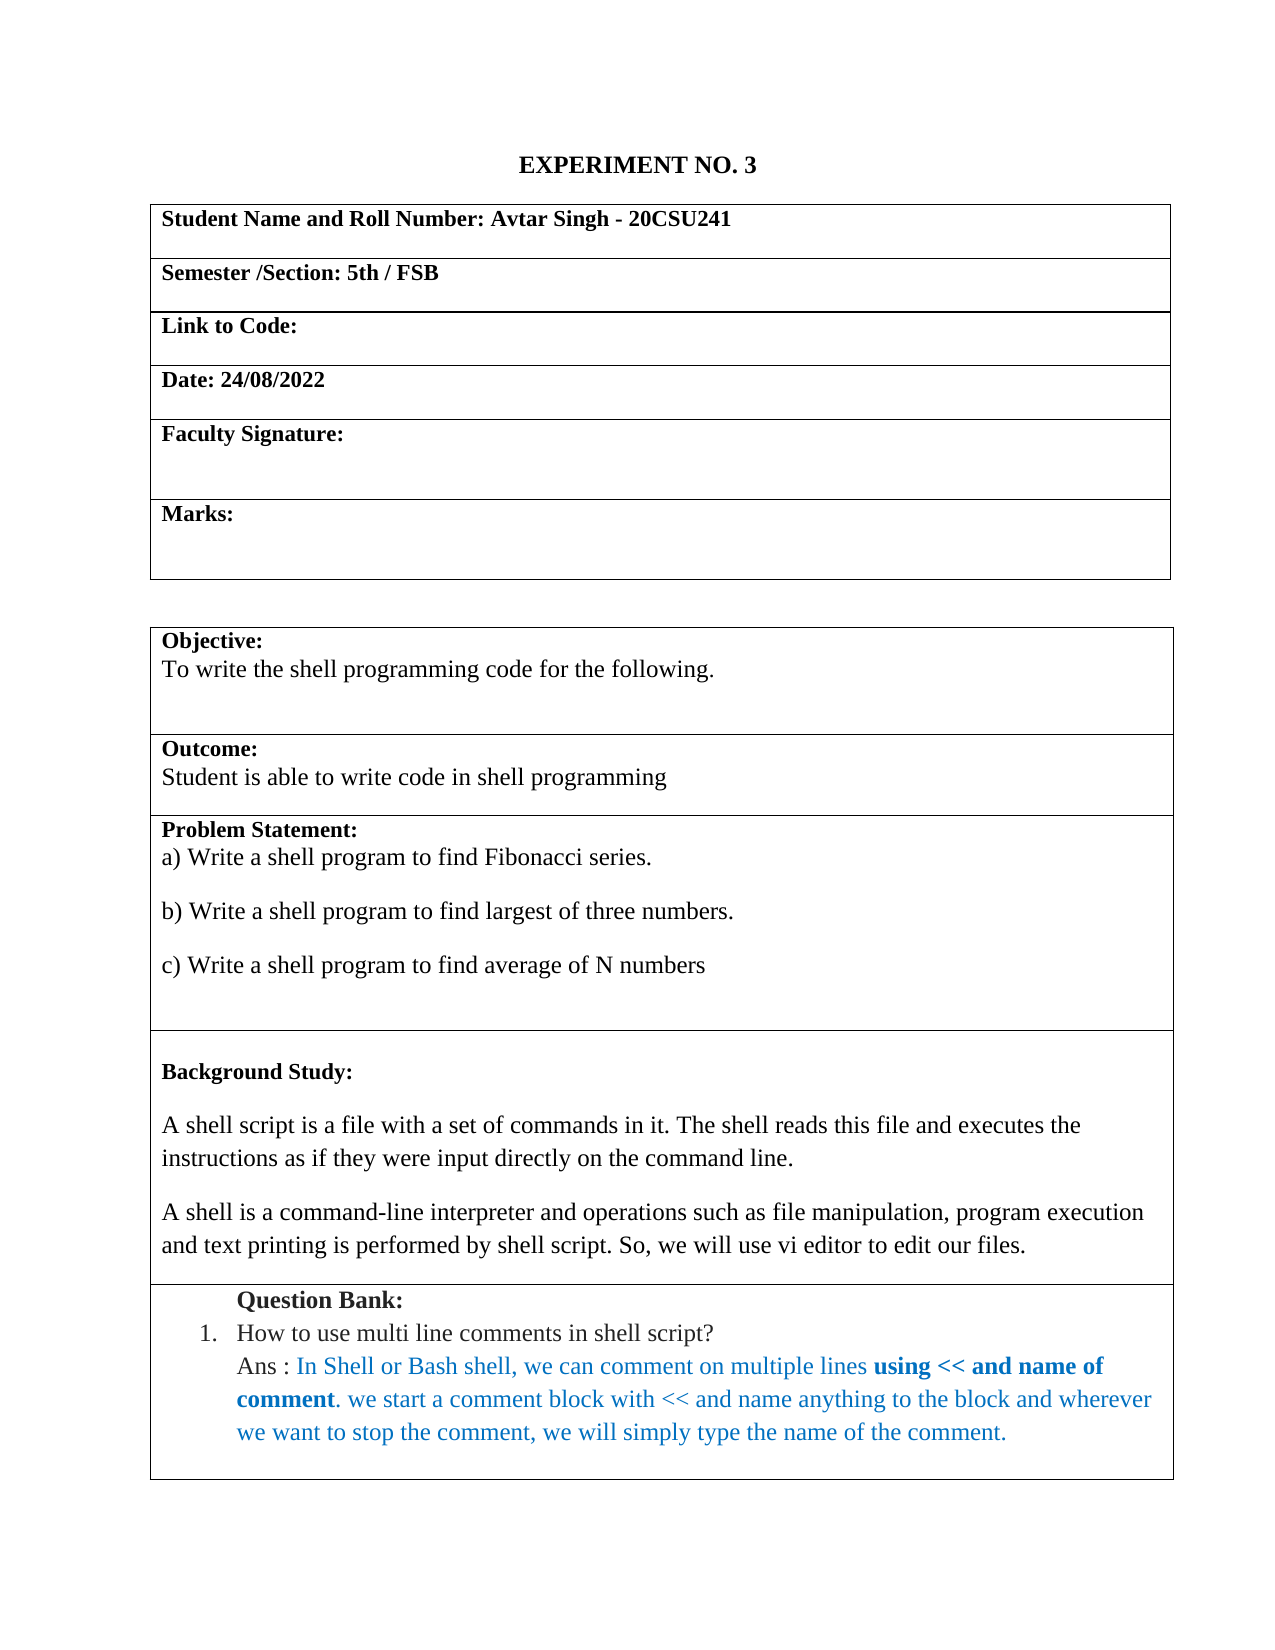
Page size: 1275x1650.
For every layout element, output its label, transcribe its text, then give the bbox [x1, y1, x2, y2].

table_cell Link to Code: [151, 313, 1170, 365]
table_cell Outcome: Student is able to write code in shell programming [151, 735, 1173, 815]
table_header Student Name and Roll Number: Avtar Singh - 20CSU241 [151, 205, 1170, 258]
table_cell Problem Statement: a) Write a shell program to find Fibonacci series. b) Write a shell program to find largest of three numbers. c) Write a shell program to find average of N numbers [151, 816, 1173, 1030]
table_cell Marks: [151, 500, 1170, 579]
table_cell Semester /Section: 5th / FSB [151, 259, 1170, 311]
table_cell Date: 24/08/2022 [151, 366, 1170, 419]
table_cell Background Study: A shell script is a file with a set of commands in it. The shell reads this file and executes the instructions as if they were input directly on the command line. A shell is a command-line interpreter and operations such as file manipulation, program execution and text printing is performed by shell script. So, we will use vi editor to edit our files. [151, 1031, 1173, 1284]
table_cell Faculty Signature: [151, 420, 1170, 499]
table_header Objective: To write the shell programming code for the following. [151, 628, 1173, 734]
text EXPERIMENT NO. 3 [150, 150, 1125, 179]
